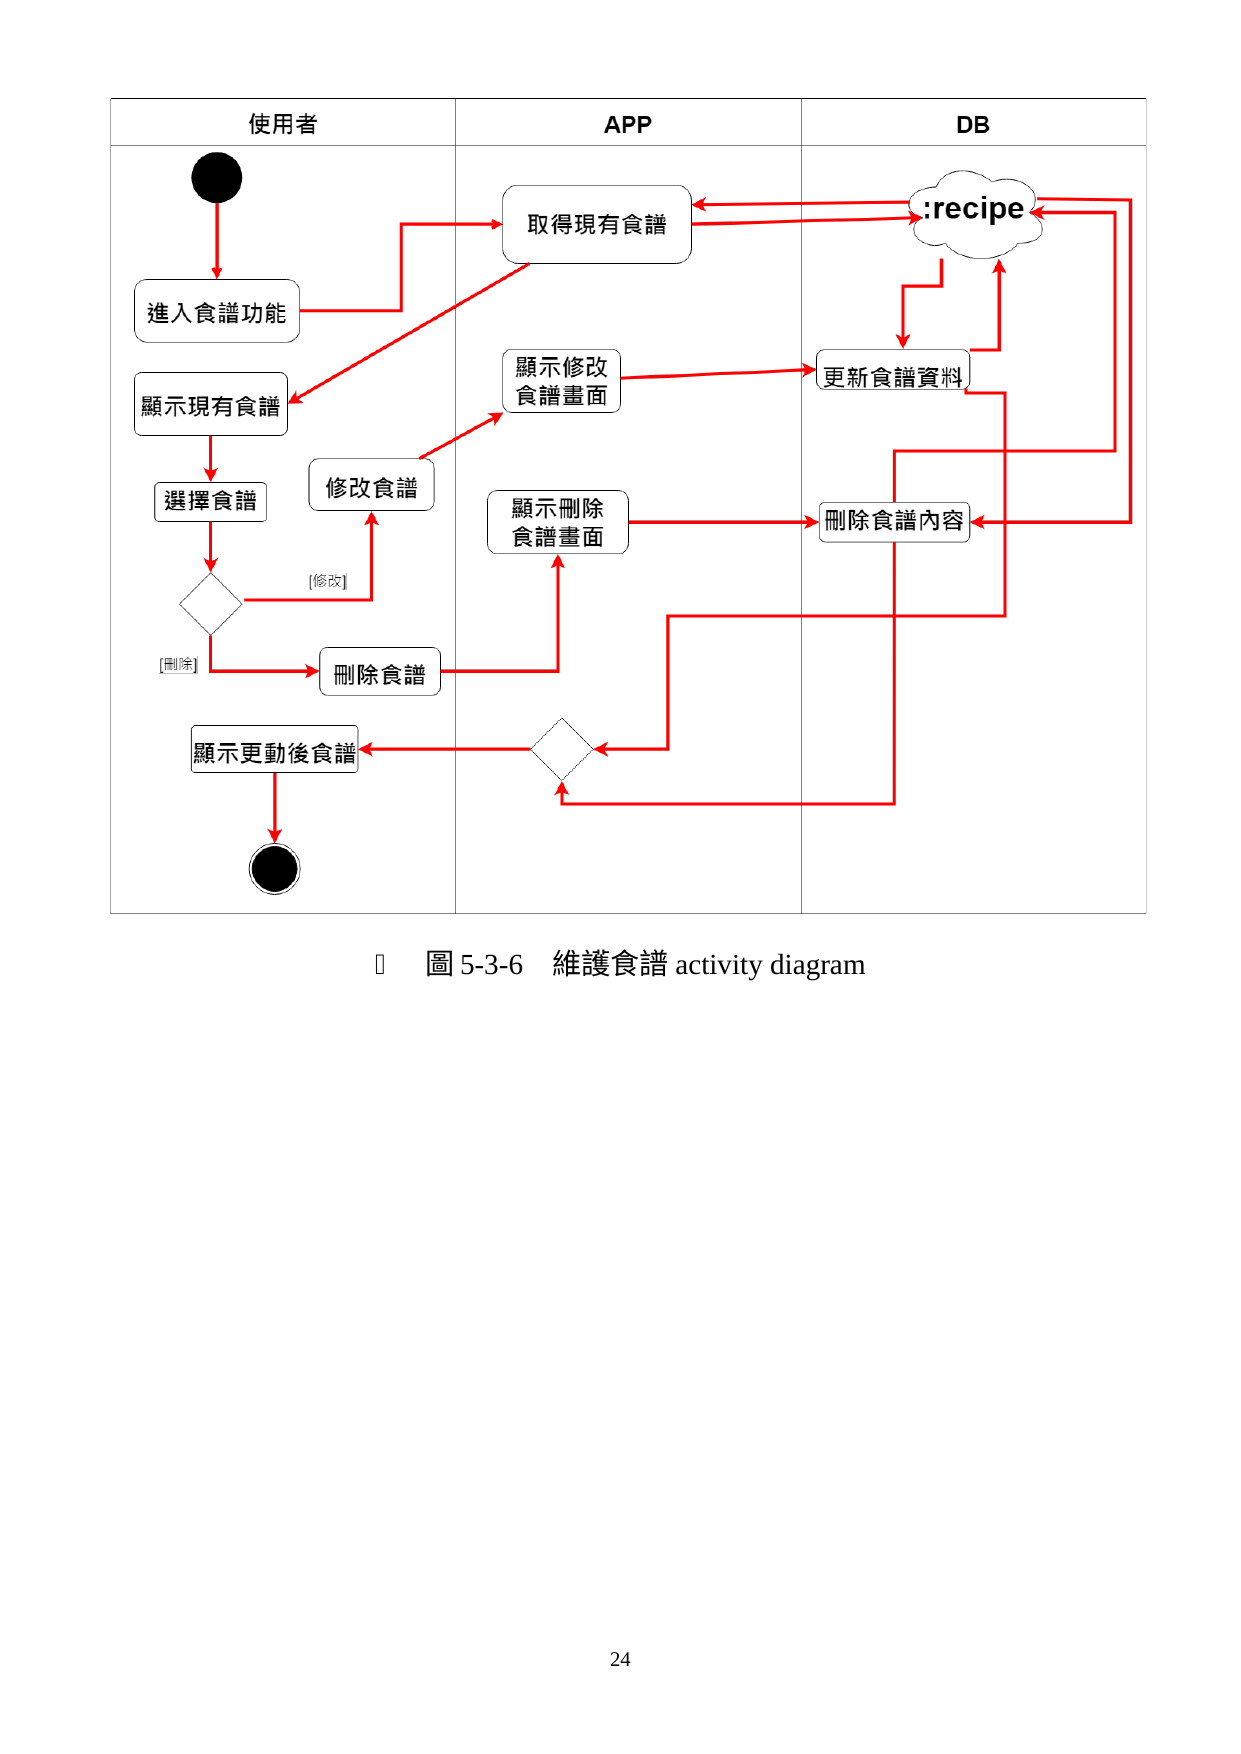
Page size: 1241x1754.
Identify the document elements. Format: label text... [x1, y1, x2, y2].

picture [110, 98, 1147, 914]
list 圖5-3-6 維護食譜 activity diagram [89, 924, 1152, 999]
